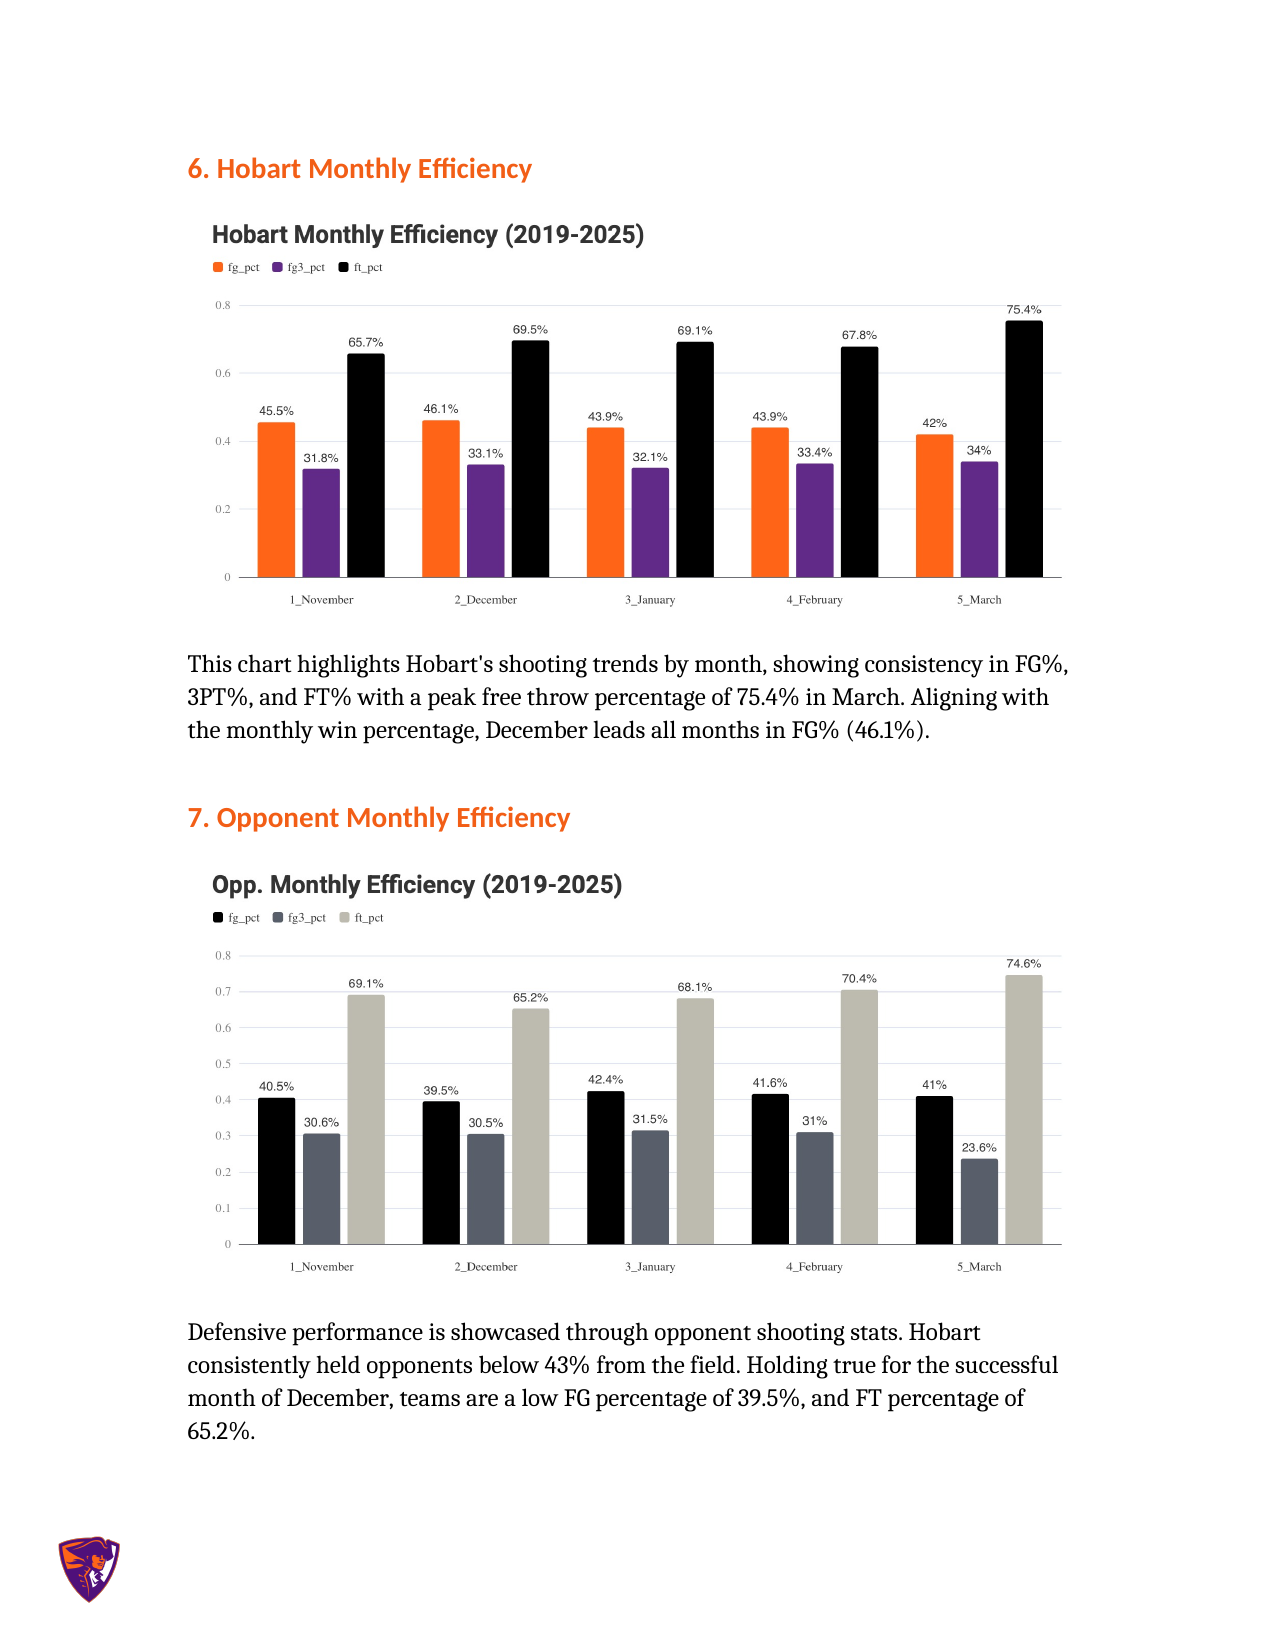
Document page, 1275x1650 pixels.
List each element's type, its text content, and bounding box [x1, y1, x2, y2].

picture [49, 1530, 129, 1610]
subtitle 6. Hobart Monthly Efficiency [187, 150, 1087, 186]
picture [187, 840, 1088, 1293]
text This chart highlights Hobart's shooting trends by month, showing consistency in FG%, 3PT%, and FT% with a peak free throw percentage of 75.4% in March. Aligning with the monthly win percentage, December leads all months in FG% (46.1%). [187, 650, 1087, 745]
subtitle 7. Opponent Monthly Efficiency [187, 799, 1087, 835]
picture [187, 191, 1088, 626]
text Defensive performance is showcased through opponent shooting stats. Hobart consistently held opponents below 43% from the field. Holding true for the successful month of December, teams are a low FG percentage of 39.5%, and FT percentage of 65.2%. [187, 1318, 1087, 1445]
